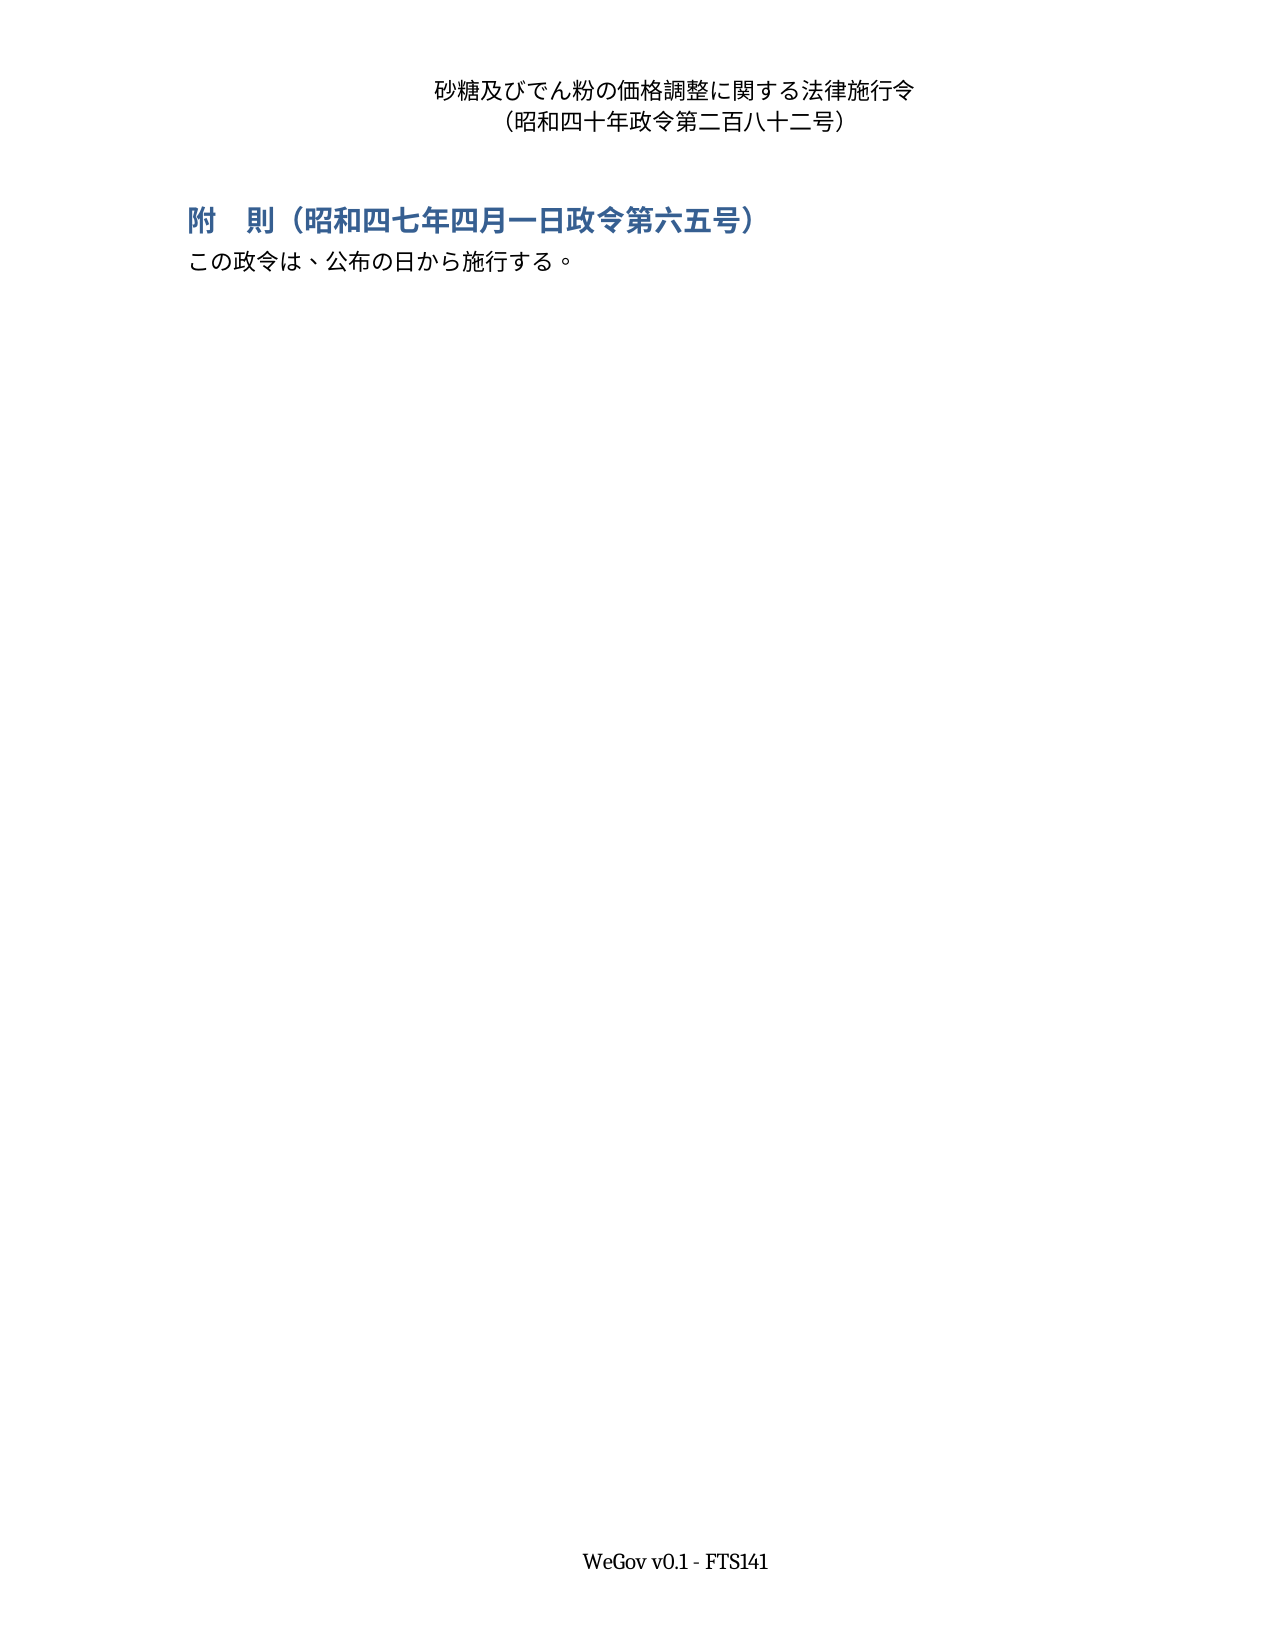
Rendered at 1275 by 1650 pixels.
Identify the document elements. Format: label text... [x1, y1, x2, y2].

subtitle 附 則（昭和四七年四月一日政令第六五号） [187, 200, 1087, 240]
text この政令は、公布の日から施行する。 [187, 246, 1087, 277]
